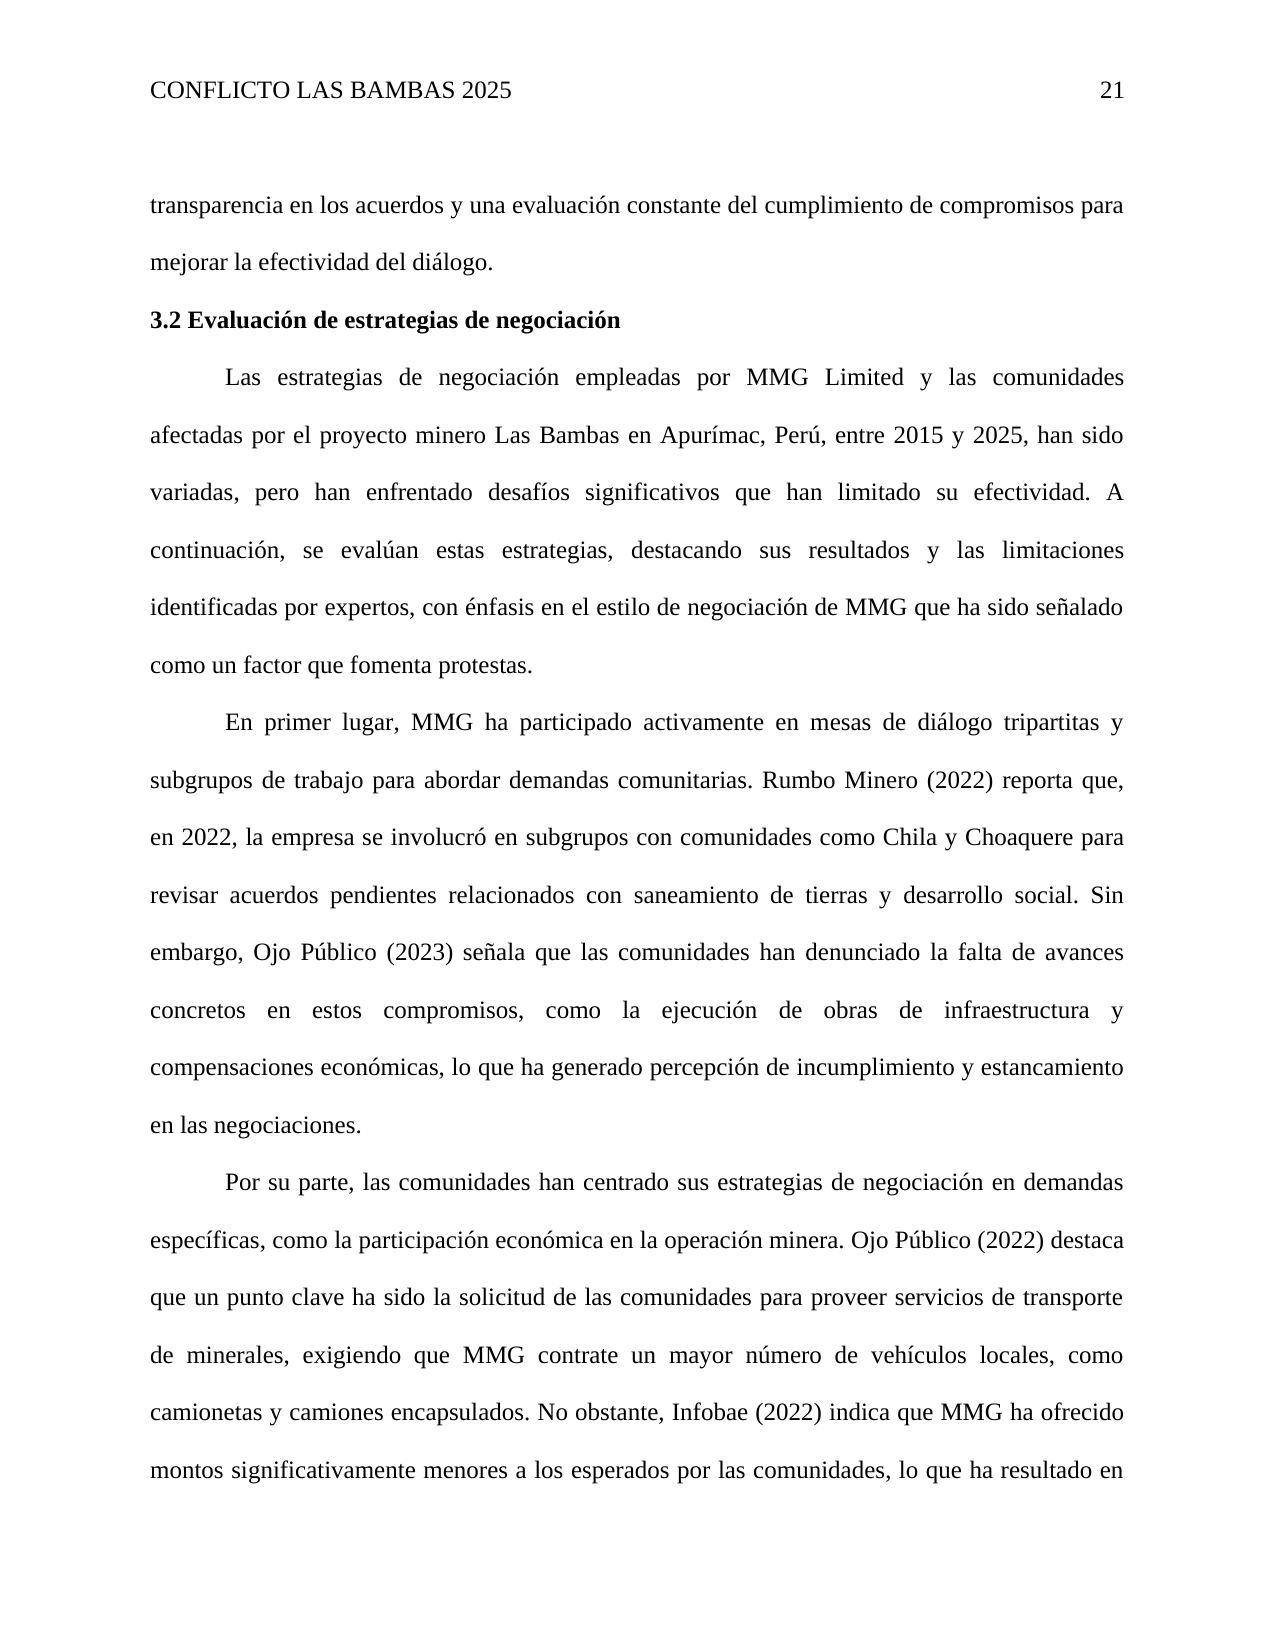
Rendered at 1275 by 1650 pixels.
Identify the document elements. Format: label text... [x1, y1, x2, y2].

text En primer lugar, MMG ha participado activamente en mesas de diálogo tripartitas y subgrupos de trabajo para abordar demandas comunitarias. Rumbo Minero (2022) reporta que, en 2022, la empresa se involucró en subgrupos con comunidades como Chila y Choaquere para revisar acuerdos pendientes relacionados con saneamiento de tierras y desarrollo social. Sin embargo, Ojo Público (2023) señala que las comunidades han denunciado la falta de avances concretos en estos compromisos, como la ejecución de obras de infraestructura y compensaciones económicas, lo que ha generado percepción de incumplimiento y estancamiento en las negociaciones. [150, 707, 1125, 1139]
subtitle 3.2 Evaluación de estrategias de negociación [150, 305, 1125, 334]
